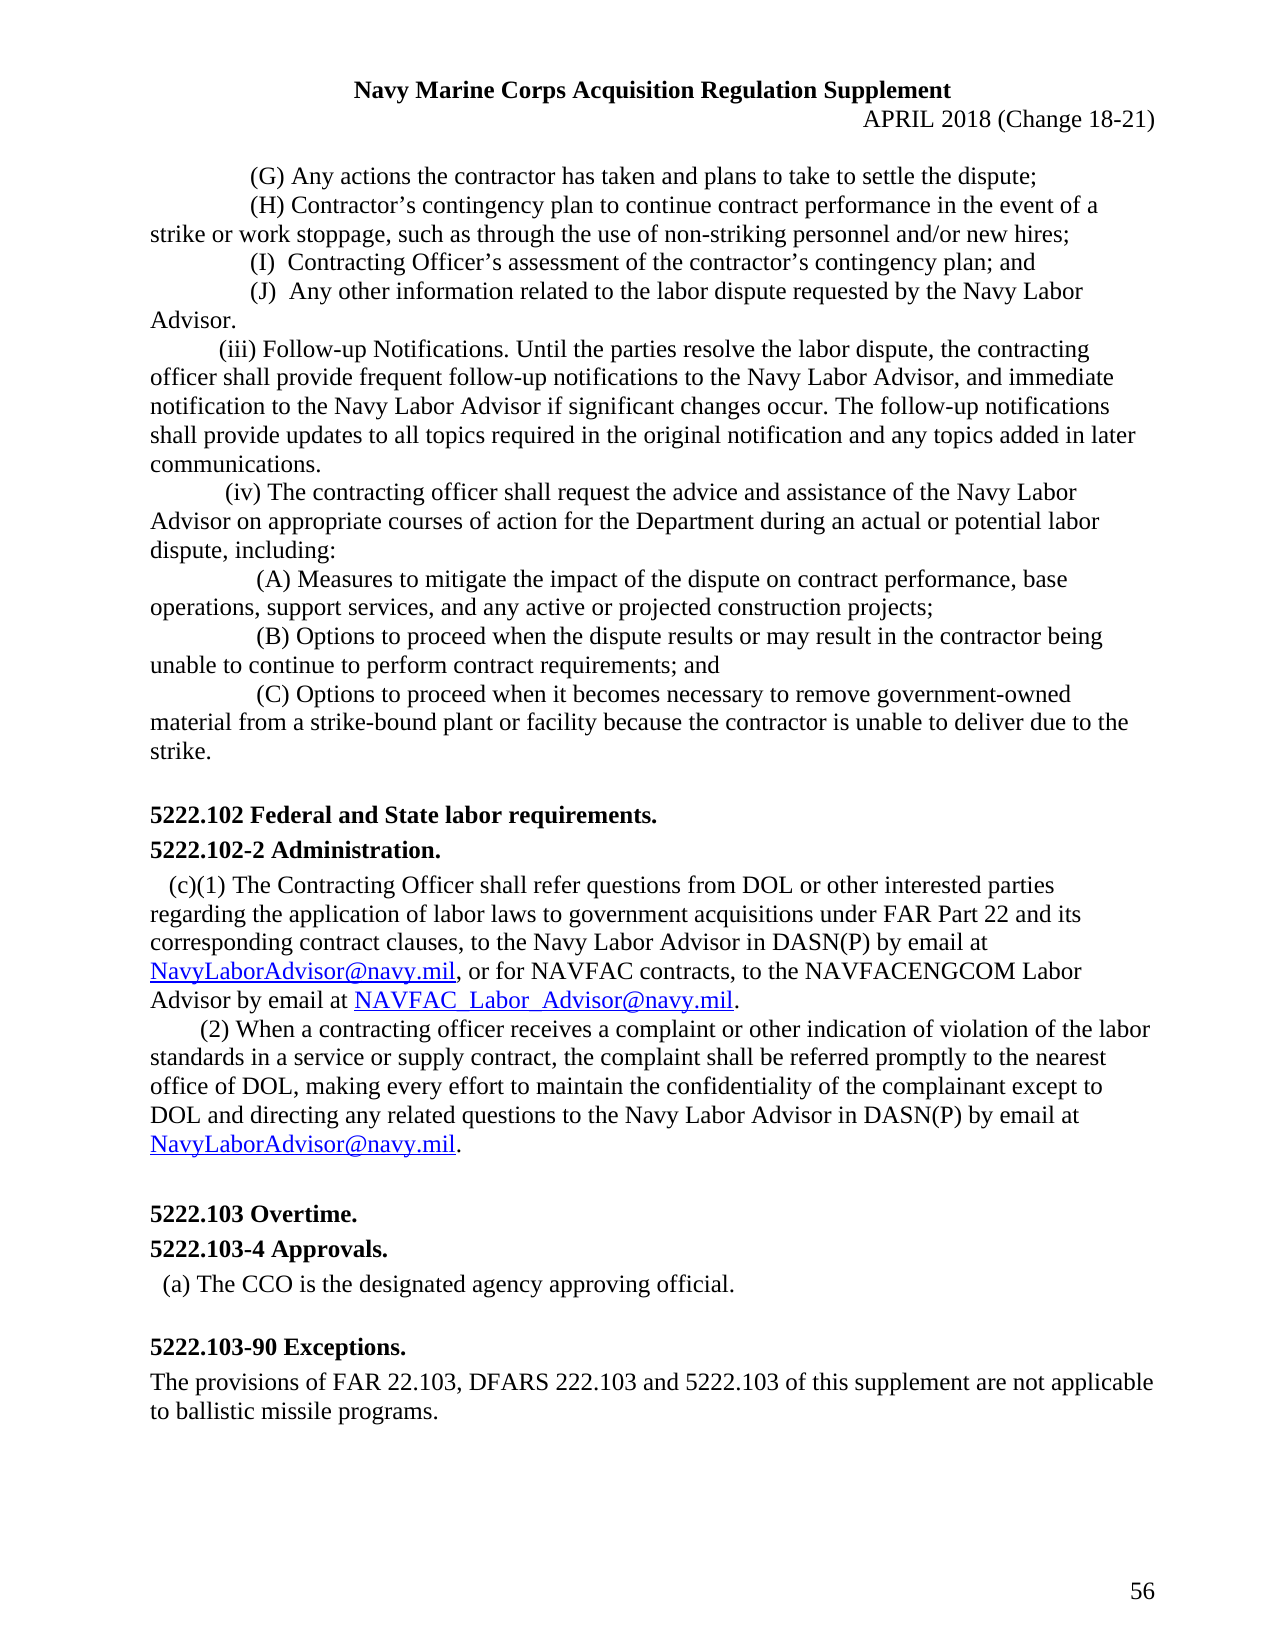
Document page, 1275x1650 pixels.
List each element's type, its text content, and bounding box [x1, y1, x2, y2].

text The provisions of FAR 22.103, DFARS 222.103 and 5222.103 of this supplement are not applicable to ballistic missile programs. [150, 1367, 1155, 1425]
text (J) Any other information related to the labor dispute requested by the Navy Labor Advisor. [150, 276, 1155, 334]
text (G) Any actions the contractor has taken and plans to take to settle the dispute; [150, 161, 1155, 190]
subtitle 5222.102-2 Administration. [150, 835, 1155, 864]
subtitle 5222.103-90 Exceptions. [150, 1332, 1155, 1361]
text (iii) Follow-up Notifications. Until the parties resolve the labor dispute, the contracting officer shall provide frequent follow-up notifications to the Navy Labor Advisor, and immediate notification to the Navy Labor Advisor if significant changes occur. The follow-up notifications shall provide updates to all topics required in the original notification and any topics added in later communications. [150, 334, 1155, 477]
subtitle 5222.103 Overtime. [150, 1199, 1155, 1227]
text (c)(1) The Contracting Officer shall refer questions from DOL or other interested parties regarding the application of labor laws to government acquisitions under FAR Part 22 and its corresponding contract clauses, to the Navy Labor Advisor in DASN(P) by email at NavyLaborAdvisor@navy.mil, or for NAVFAC contracts, to the NAVFACENGCOM Labor Advisor by email at NAVFAC_Labor_Advisor@navy.mil. [150, 870, 1155, 1014]
text (2) When a contracting officer receives a complaint or other indication of violation of the labor standards in a service or supply contract, the complaint shall be referred promptly to the nearest office of DOL, making every effort to maintain the confidentiality of the complainant except to DOL and directing any related questions to the Navy Labor Advisor in DASN(P) by email at NavyLaborAdvisor@navy.mil. [150, 1014, 1155, 1157]
text (a) The CCO is the designated agency approving official. [150, 1269, 1155, 1297]
text (H) Contractor’s contingency plan to continue contract performance in the event of a strike or work stoppage, such as through the use of non-striking personnel and/or new hires; [150, 190, 1155, 247]
text (A) Measures to mitigate the impact of the dispute on contract performance, base operations, support services, and any active or projected construction projects; [150, 564, 1155, 621]
text (I) Contracting Officer’s assessment of the contractor’s contingency plan; and [150, 247, 1155, 276]
text (C) Options to proceed when it becomes necessary to remove government-owned material from a strike-bound plant or facility because the contractor is unable to deliver due to the strike. [150, 679, 1155, 794]
text (B) Options to proceed when the dispute results or may result in the contractor being unable to continue to perform contract requirements; and [150, 621, 1155, 679]
subtitle 5222.102 Federal and State labor requirements. [150, 800, 1155, 829]
subtitle 5222.103-4 Approvals. [150, 1234, 1155, 1262]
text (iv) The contracting officer shall request the advice and assistance of the Navy Labor Advisor on appropriate courses of action for the Department during an actual or potential labor dispute, including: [150, 477, 1155, 564]
